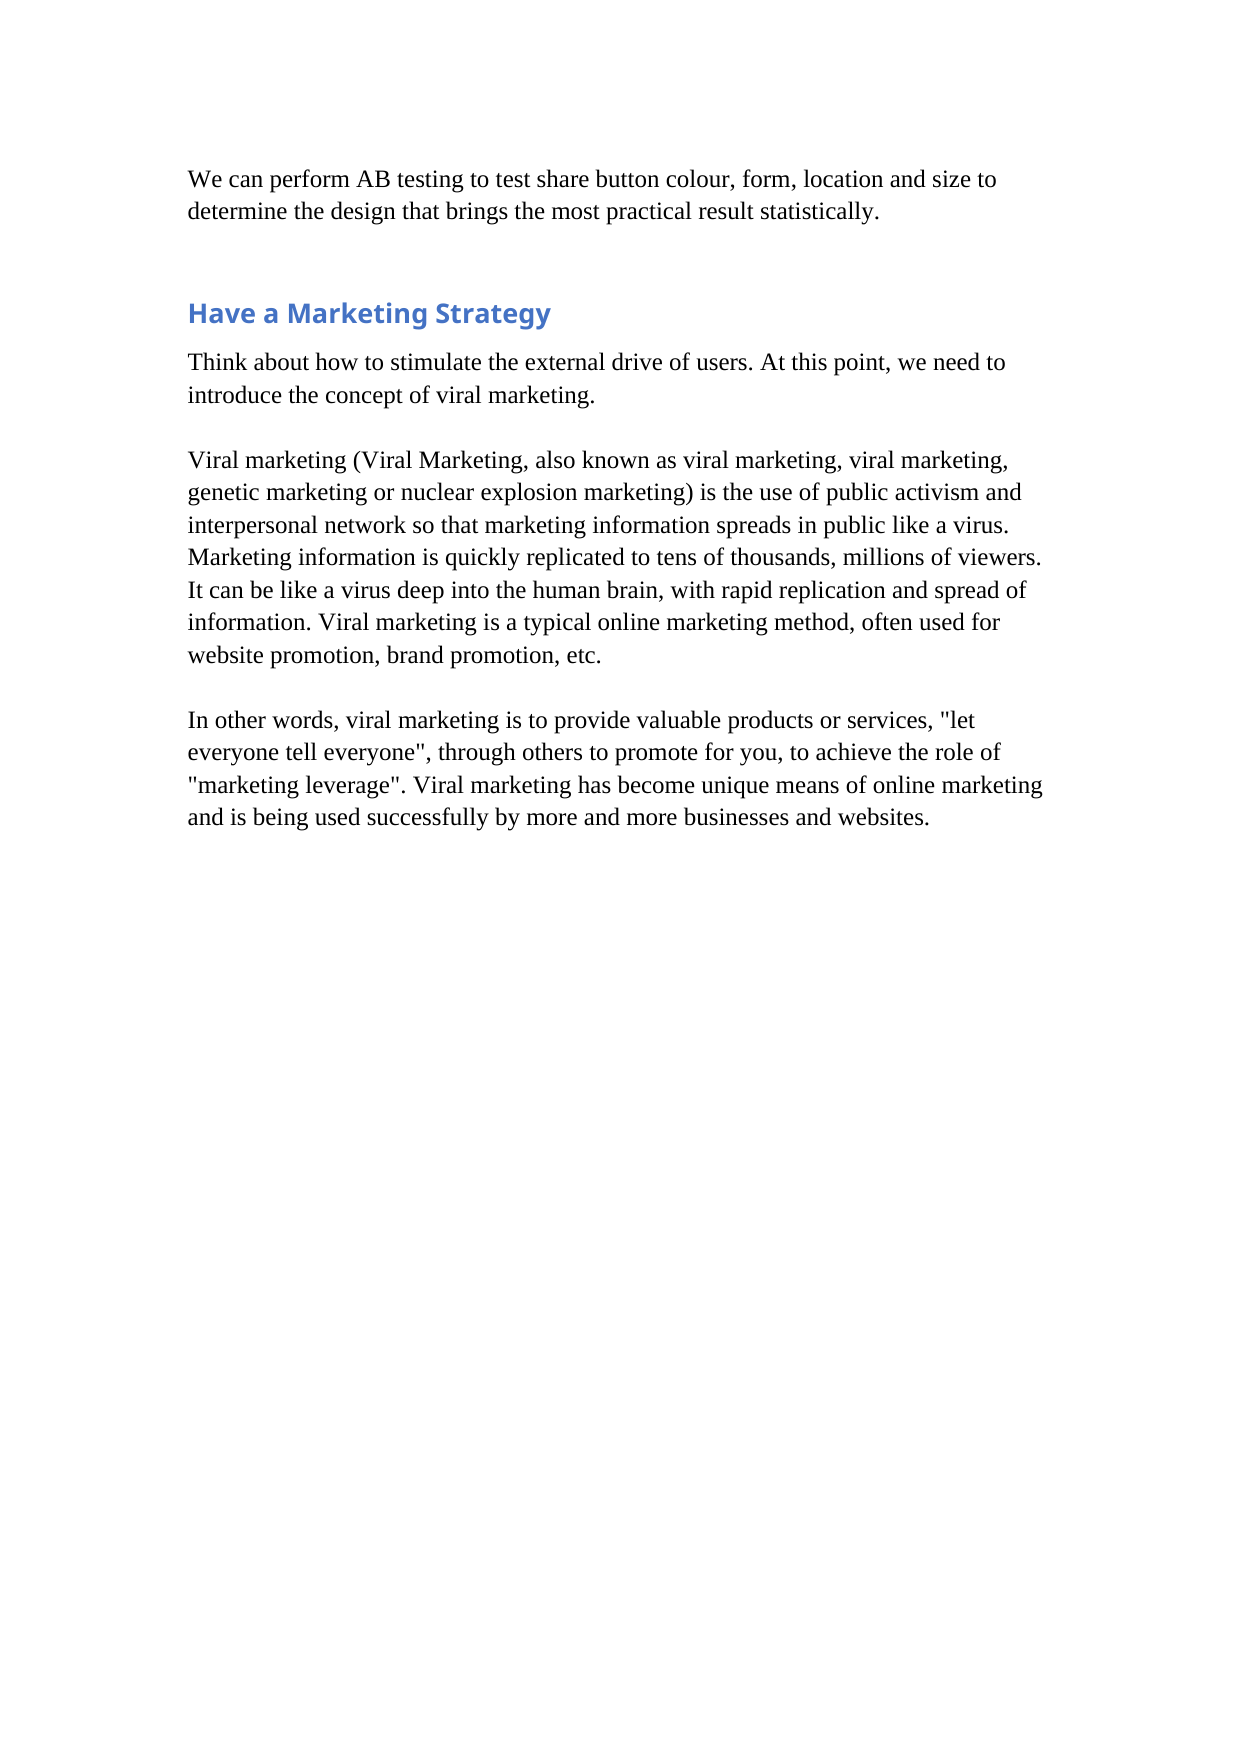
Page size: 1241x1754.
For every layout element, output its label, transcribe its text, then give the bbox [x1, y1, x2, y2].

text Viral marketing (Viral Marketing, also known as viral marketing, viral marketing, genetic marketing or nuclear explosion marketing) is the use of public activism and interpersonal network so that marketing information spreads in public like a virus. Marketing information is quickly replicated to tens of thousands, millions of viewers. It can be like a virus deep into the human brain, with rapid replication and spread of information. Viral marketing is a typical online marketing method, often used for website promotion, brand promotion, etc. [187, 443, 1053, 670]
text In other words, viral marketing is to provide valuable products or services, "let everyone tell everyone", through others to promote for you, to achieve the role of "marketing leverage". Viral marketing has become unique means of online marketing and is being used successfully by more and more businesses and websites. [187, 703, 1053, 833]
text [187, 162, 1053, 227]
subtitle Have a Marketing Strategy [187, 280, 1053, 345]
text Think about how to stimulate the external drive of users. At this point, we need to introduce the concept of viral marketing. [187, 345, 1053, 410]
